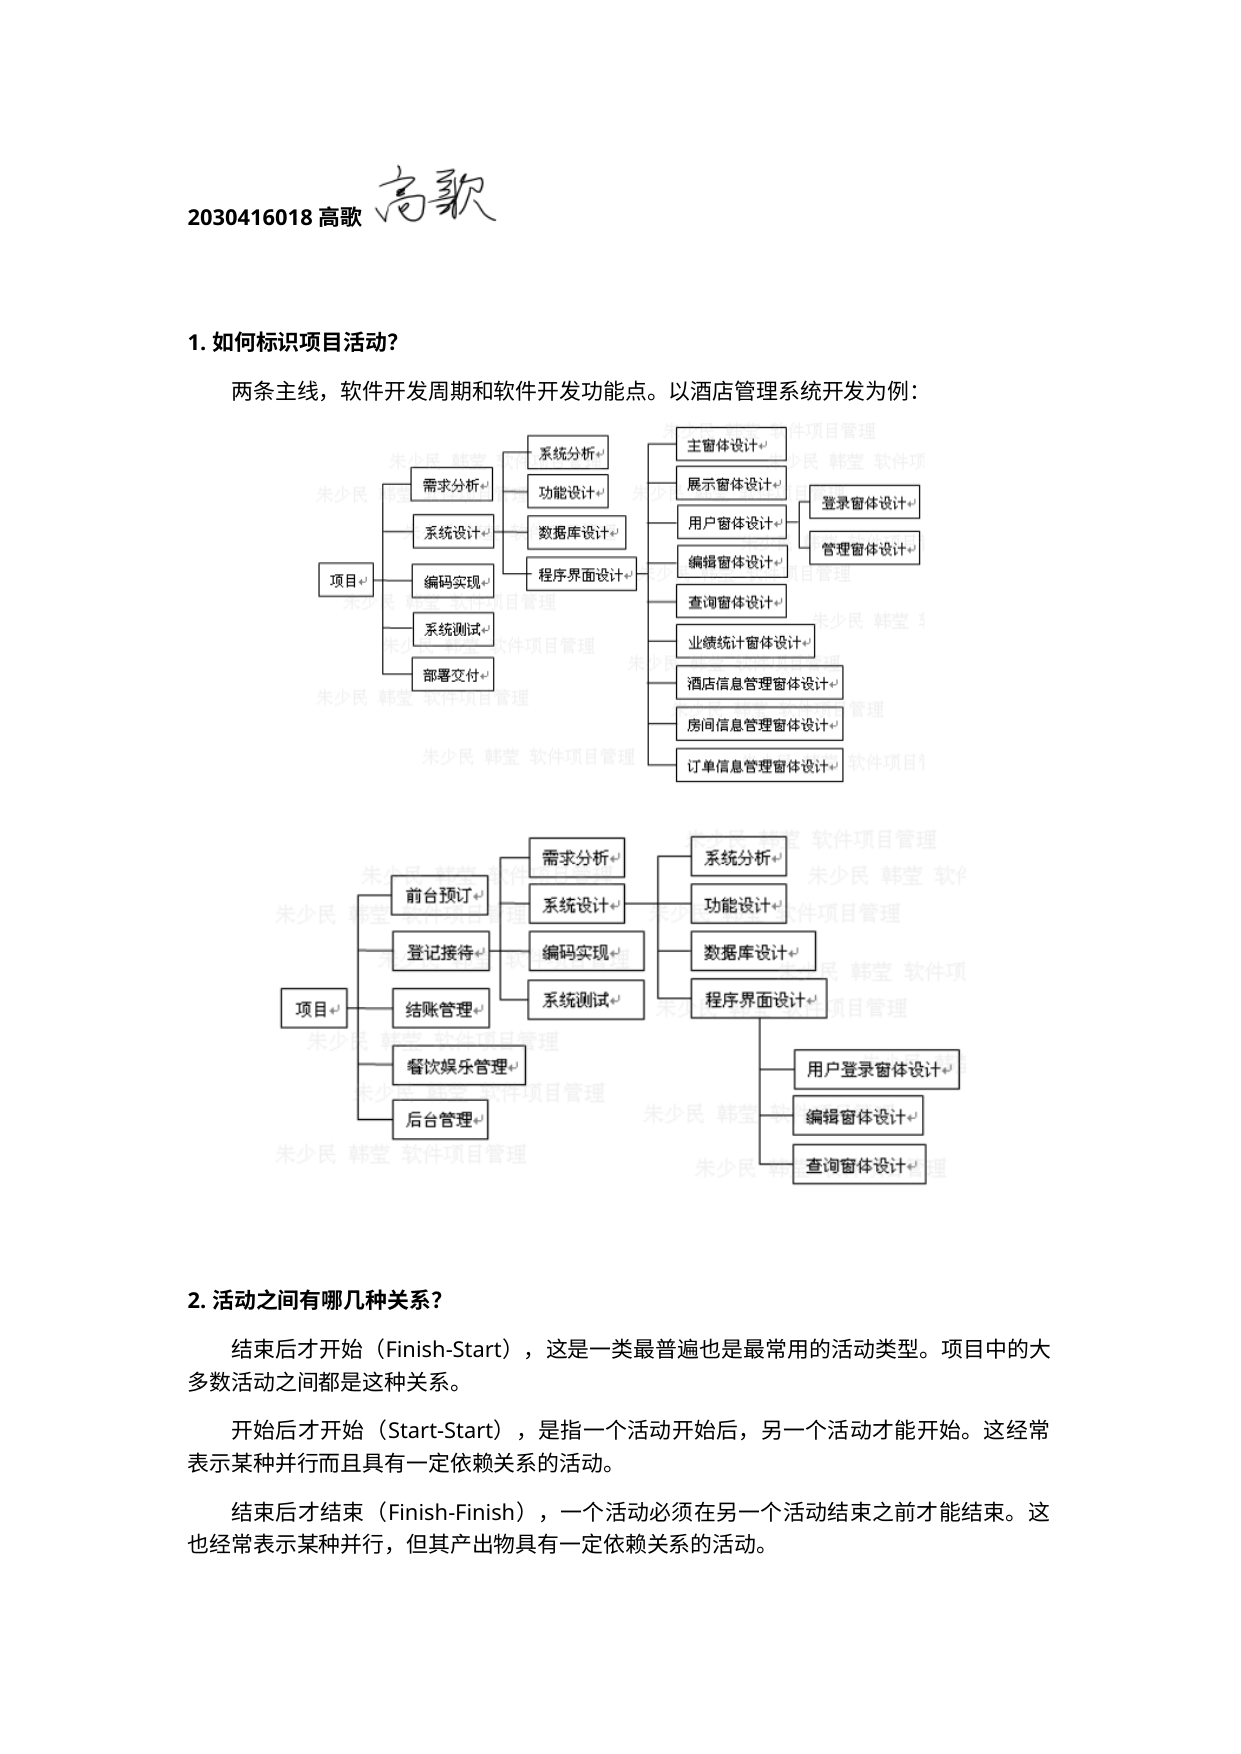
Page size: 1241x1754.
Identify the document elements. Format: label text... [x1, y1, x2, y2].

text 1. 如何标识项目活动？ [187, 324, 1053, 357]
text 2030416018 高歌 [187, 162, 1053, 259]
text 两条主线，软件开发周期和软件开发功能点。以酒店管理系统开发为例： [187, 373, 1053, 406]
text 2. 活动之间有哪几种关系？ [187, 1283, 1053, 1316]
picture [372, 162, 500, 226]
text 结束后才开始（Finish-Start），这是一类最普遍也是最常用的活动类型。项目中的大多数活动之间都是这种关系。 [187, 1332, 1053, 1397]
text 开始后才开始（Start-Start），是指一个活动开始后，另一个活动才能开始。这经常表示某种并行而且具有一定依赖关系的活动。 [187, 1413, 1053, 1478]
text 结束后才结束（Finish-Finish），一个活动必须在另一个活动结束之前才能结束。这也经常表示某种并行，但其产出物具有一定依赖关系的活动。 [187, 1494, 1053, 1559]
